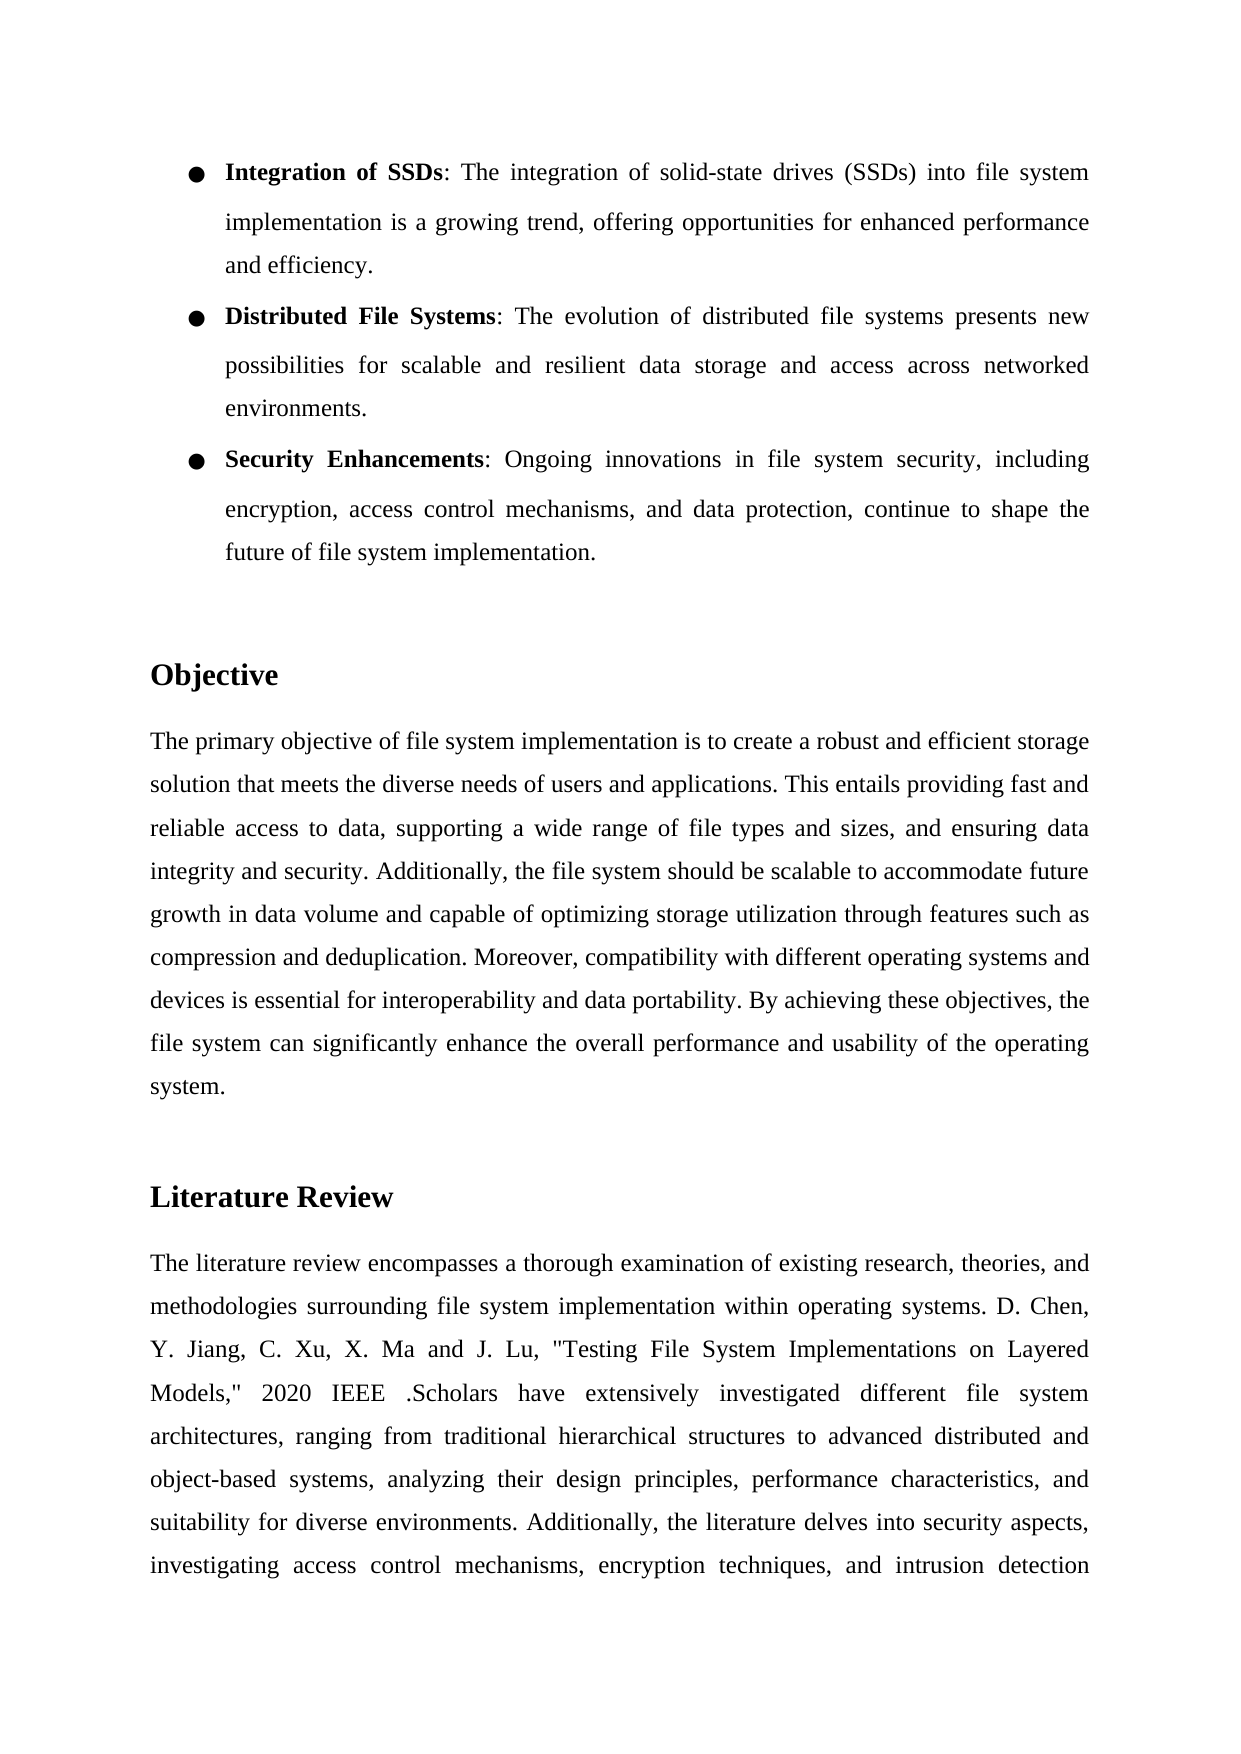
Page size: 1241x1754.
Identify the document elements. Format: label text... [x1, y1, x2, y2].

text The primary objective of file system implementation is to create a robust and efficient storage solution that meets the diverse needs of users and applications. This entails providing fast and reliable access to data, supporting a wide range of file types and sizes, and ensuring data integrity and security. Additionally, the file system should be scalable to accommodate future growth in data volume and capable of optimizing storage utilization through features such as compression and deduplication. Moreover, compatibility with different operating systems and devices is essential for interoperability and data portability. By achieving these objectives, the file system can significantly enhance the overall performance and usability of the operating system. [150, 726, 1090, 1100]
text Objective [150, 609, 1090, 692]
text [150, 1248, 1090, 1579]
list Distributed File Systems: The evolution of distributed file systems presents new possibilities for scalable and resilient data storage and access across networked environments. [187, 293, 1090, 422]
list Integration of SSDs: The integration of solid-state drives (SSDs) into file system implementation is a growing trend, offering opportunities for enhanced performance and efficiency. [187, 150, 1090, 279]
list Security Enhancements: Ongoing innovations in file system security, including encryption, access control mechanisms, and data protection, continue to shape the future of file system implementation. [187, 437, 1090, 566]
text Literature Review [150, 1131, 1090, 1214]
